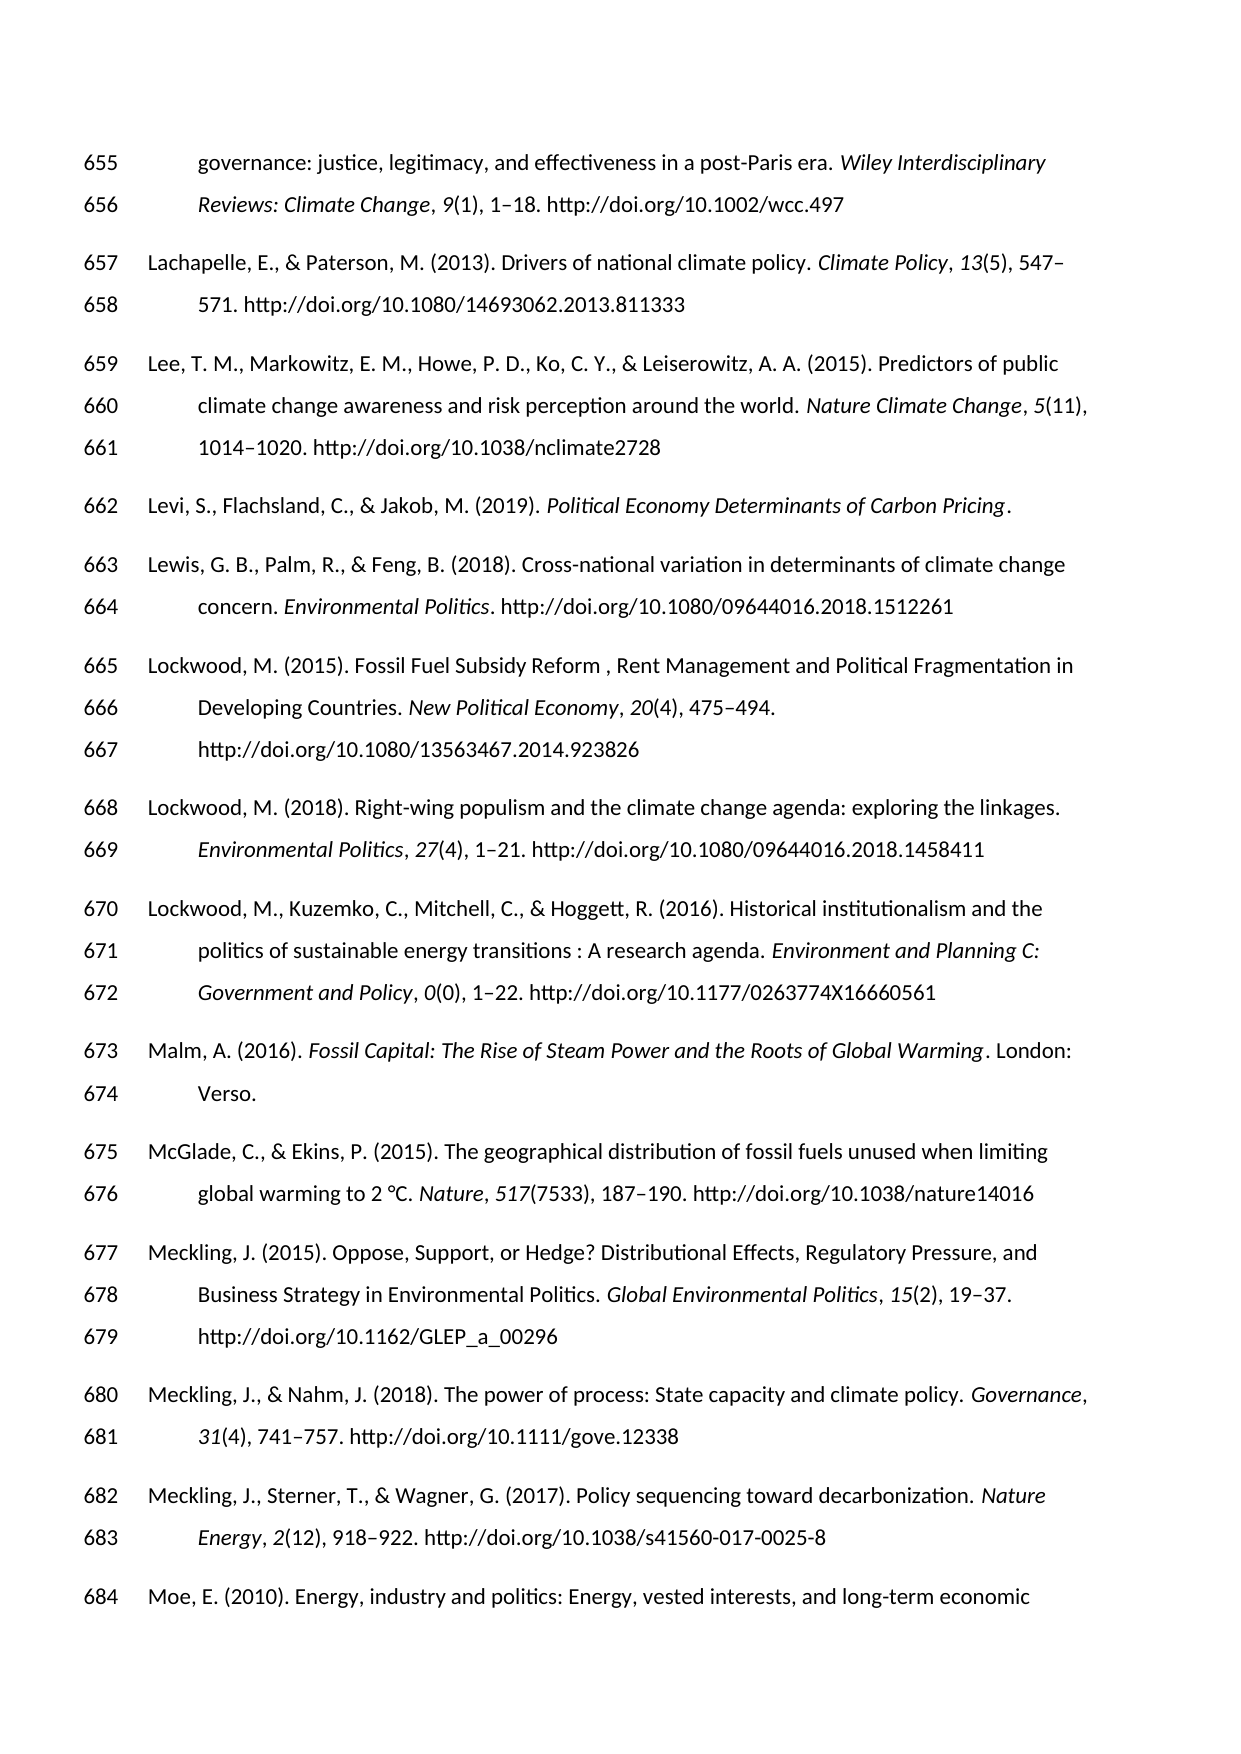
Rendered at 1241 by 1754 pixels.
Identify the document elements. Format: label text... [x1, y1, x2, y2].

text Lockwood, M. (2018). Right-wing populism and the climate change agenda: exploring the linkages. Environmental Politics, 27(4), 1–21. http://doi.org/10.1080/09644016.2018.1458411 [148, 793, 1092, 863]
text Meckling, J., Sterner, T., & Wagner, G. (2017). Policy sequencing toward decarbonization. Nature Energy, 2(12), 918–922. http://doi.org/10.1038/s41560-017-0025-8 [148, 1481, 1092, 1551]
text Meckling, J. (2015). Oppose, Support, or Hedge? Distributional Effects, Regulatory Pressure, and Business Strategy in Environmental Politics. Global Environmental Politics, 15(2), 19–37. http://doi.org/10.1162/GLEP_a_00296 [148, 1238, 1092, 1350]
text Meckling, J., & Nahm, J. (2018). The power of process: State capacity and climate policy. Governance, 31(4), 741–757. http://doi.org/10.1111/gove.12338 [148, 1381, 1092, 1451]
text Lee, T. M., Markowitz, E. M., Howe, P. D., Ko, C. Y., & Leiserowitz, A. A. (2015). Predictors of public climate change awareness and risk perception around the world. Nature Climate Change, 5(11), 1014–1020. http://doi.org/10.1038/nclimate2728 [148, 349, 1092, 461]
text Lockwood, M., Kuzemko, C., Mitchell, C., & Hoggett, R. (2016). Historical institutionalism and the politics of sustainable energy transitions : A research agenda. Environment and Planning C: Government and Policy, 0(0), 1–22. http://doi.org/10.1177/0263774X16660561 [148, 894, 1092, 1006]
text Lockwood, M. (2015). Fossil Fuel Subsidy Reform , Rent Management and Political Fragmentation in Developing Countries. New Political Economy, 20(4), 475–494. http://doi.org/10.1080/13563467.2014.923826 [148, 651, 1092, 763]
text McGlade, C., & Ekins, P. (2015). The geographical distribution of fossil fuels unused when limiting global warming to 2 °C. Nature, 517(7533), 187–190. http://doi.org/10.1038/nature14016 [148, 1137, 1092, 1207]
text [148, 148, 1092, 218]
text Levi, S., Flachsland, C., & Jakob, M. (2019). Political Economy Determinants of Carbon Pricing. [148, 492, 1092, 519]
text Lewis, G. B., Palm, R., & Feng, B. (2018). Cross-national variation in determinants of climate change concern. Environmental Politics. http://doi.org/10.1080/09644016.2018.1512261 [148, 550, 1092, 620]
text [148, 1582, 1092, 1610]
text Lachapelle, E., & Paterson, M. (2013). Drivers of national climate policy. Climate Policy, 13(5), 547–571. http://doi.org/10.1080/14693062.2013.811333 [148, 248, 1092, 318]
text Malm, A. (2016). Fossil Capital: The Rise of Steam Power and the Roots of Global Warming. London: Verso. [148, 1037, 1092, 1107]
